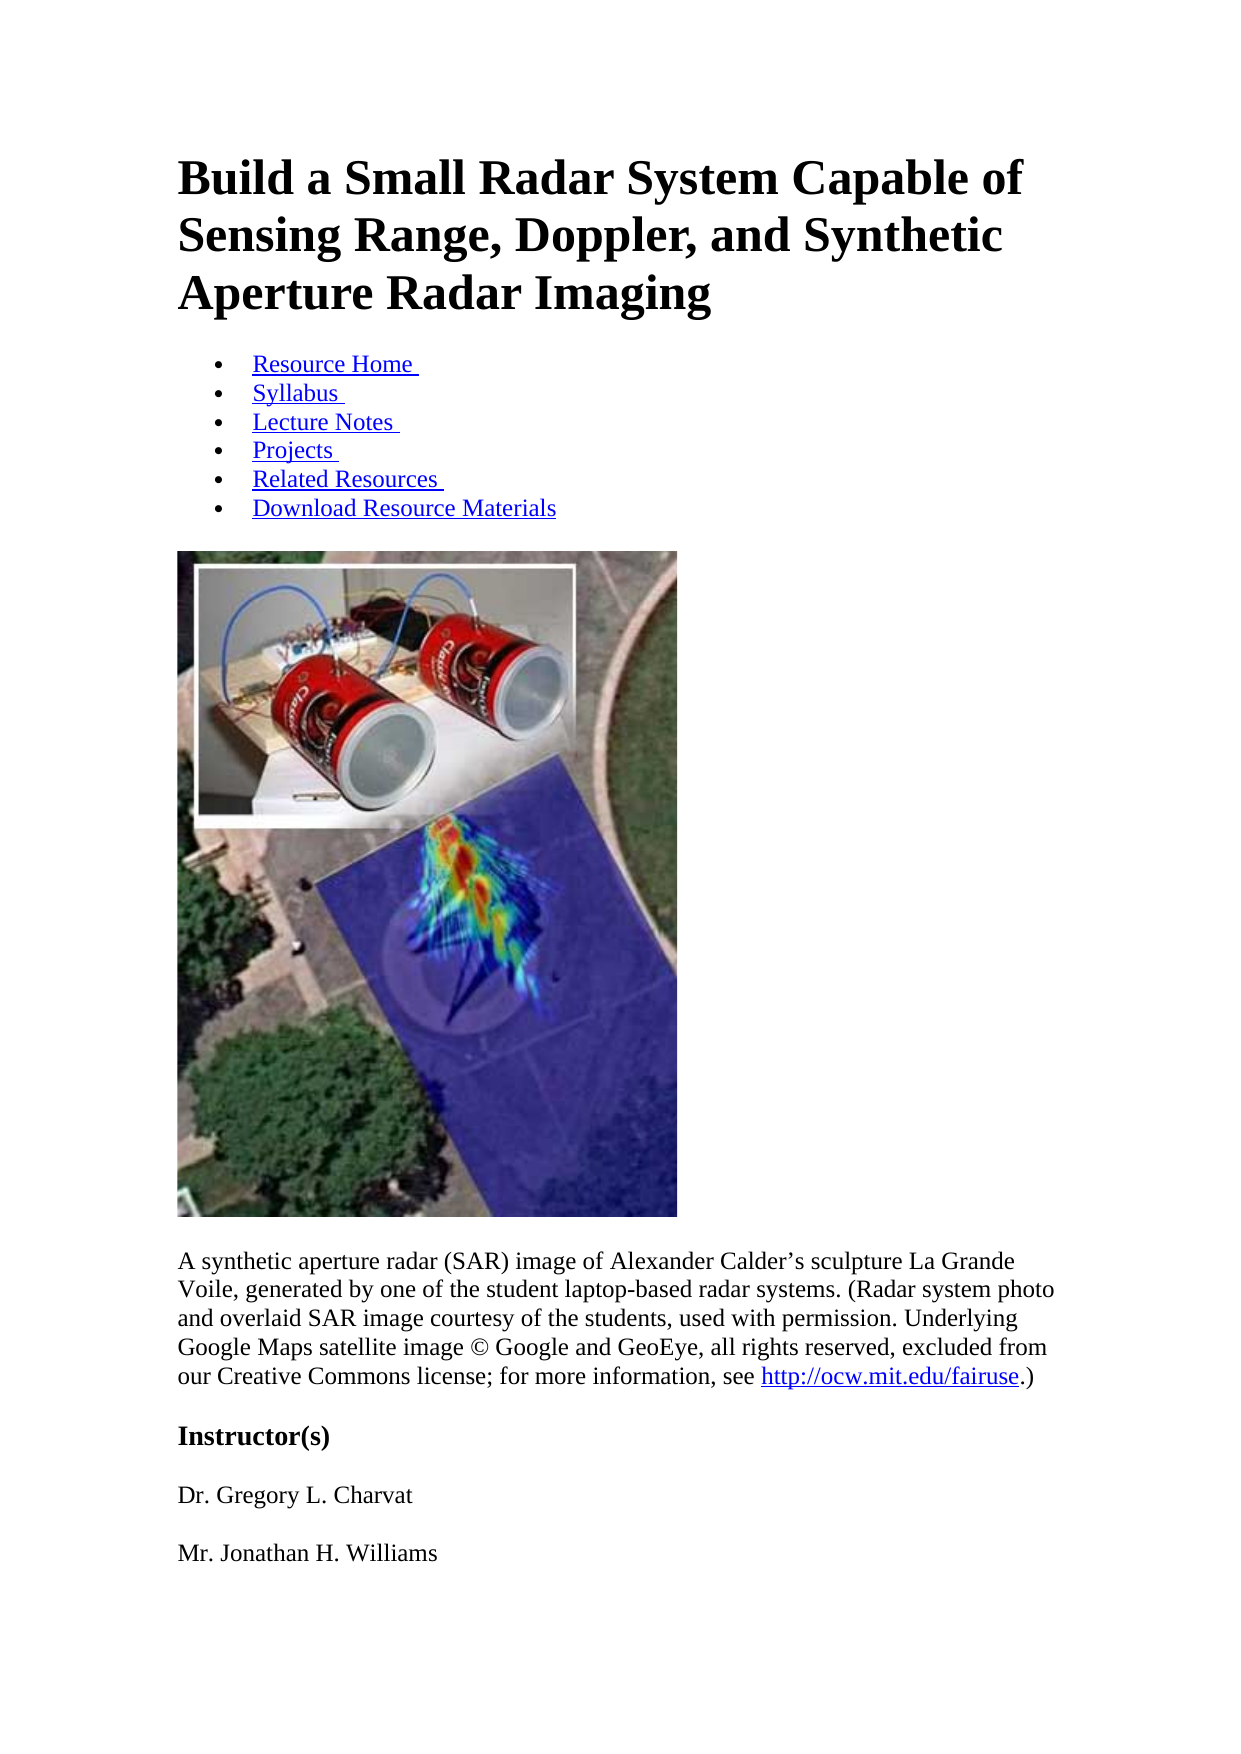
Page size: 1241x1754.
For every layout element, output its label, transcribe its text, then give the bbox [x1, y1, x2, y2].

list Download Resource Materials [215, 493, 1063, 522]
list Projects [215, 436, 1063, 464]
text A synthetic aperture radar (SAR) image of Alexander Calder’s sculpture La Grande Voile, generated by one of the student laptop-based radar systems. (Radar system photo and overlaid SAR image courtesy of the students, used with permission. Underlying Google Maps satellite image © Google and GeoEye, all rights reserved, excluded from our Creative Commons license; for more information, see http://ocw.mit.edu/fairuse.) [177, 1246, 1063, 1389]
text Instructor(s) [177, 1419, 1063, 1451]
text Mr. Jonathan H. Williams [177, 1538, 1063, 1567]
text Build a Small Radar System Capable of Sensing Range, Doppler, and Synthetic Aperture Radar Imaging [177, 148, 1063, 320]
text Dr. Gregory L. Charvat [177, 1480, 1063, 1509]
list Related Resources [215, 464, 1063, 493]
list Lecture Notes [215, 407, 1063, 436]
picture [177, 551, 678, 1217]
list Syllabus [215, 378, 1063, 407]
list Resource Home [215, 349, 1063, 378]
